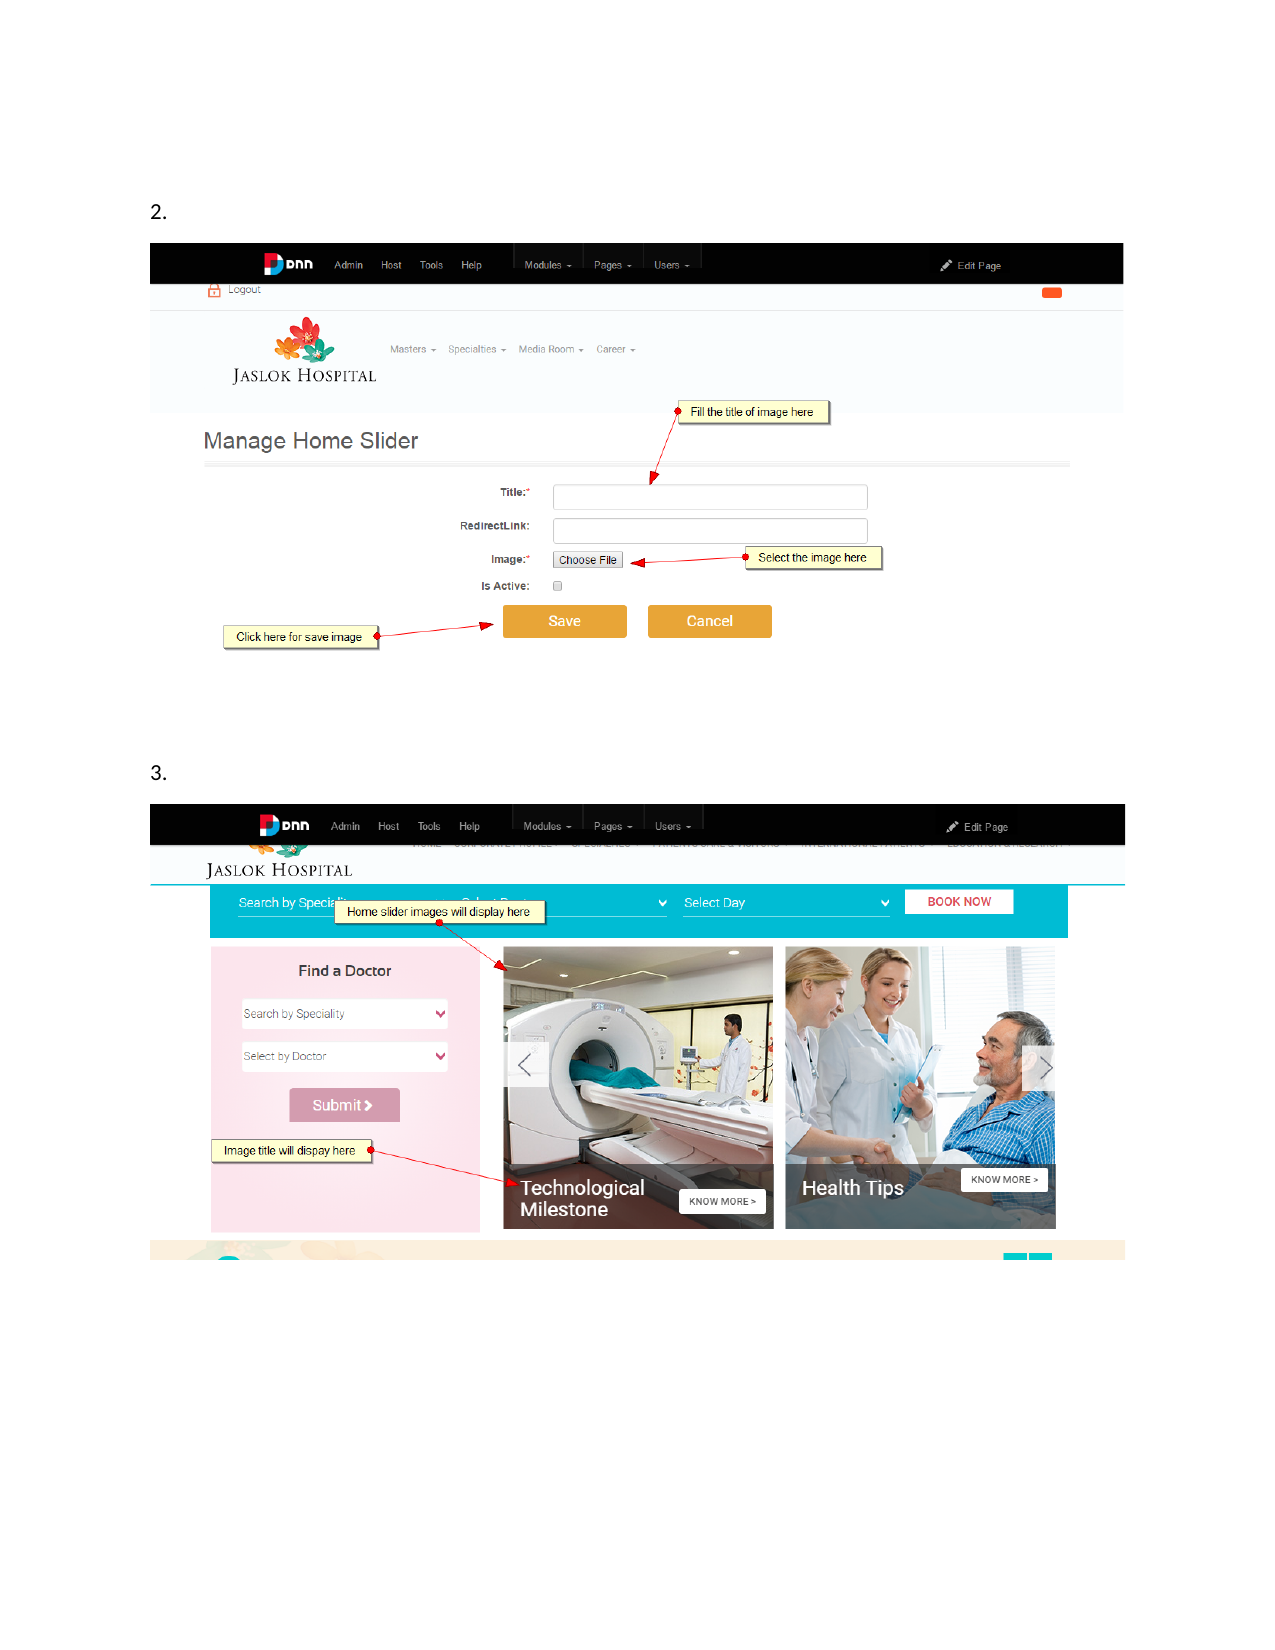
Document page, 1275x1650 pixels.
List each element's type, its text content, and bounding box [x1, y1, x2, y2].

picture [150, 243, 1124, 693]
text 2. [150, 197, 1125, 225]
picture [150, 804, 1125, 1260]
text 3. [150, 758, 1125, 786]
